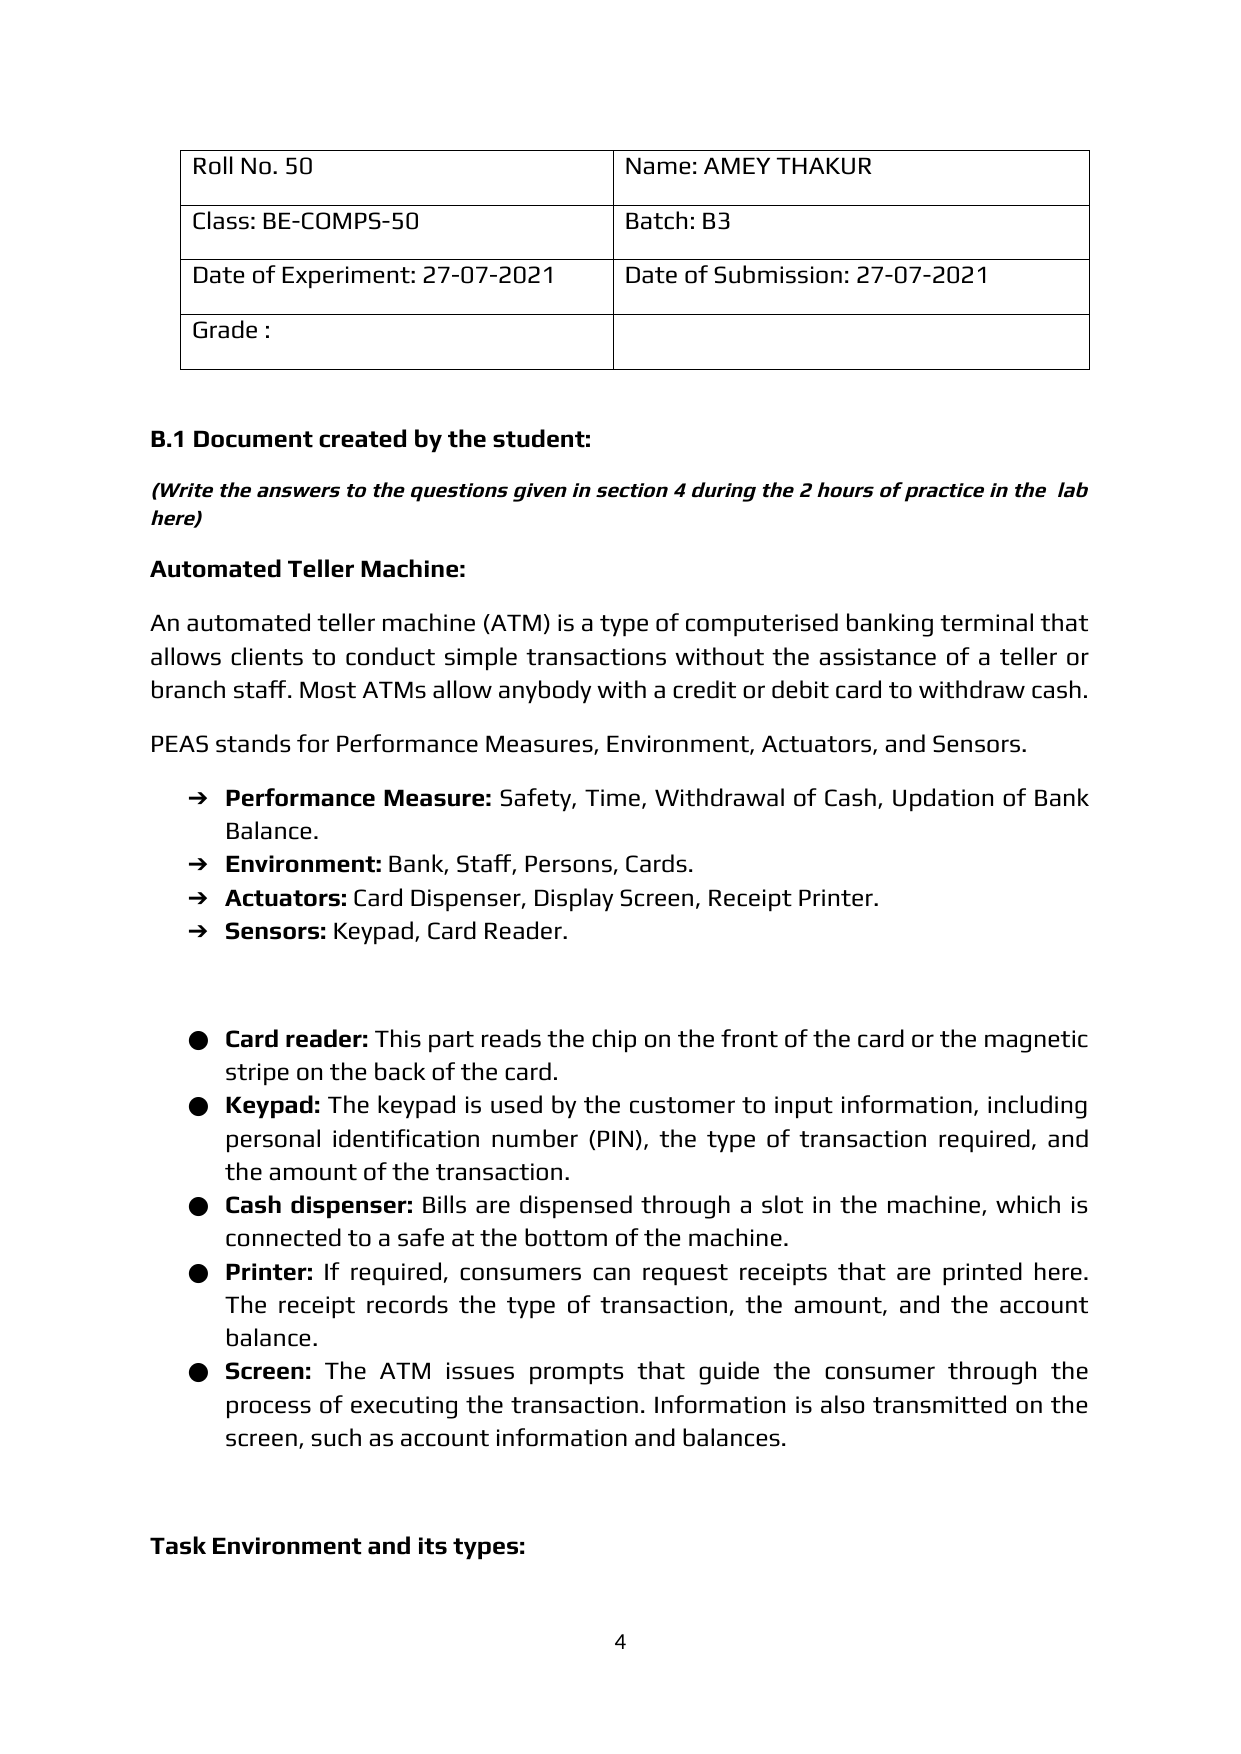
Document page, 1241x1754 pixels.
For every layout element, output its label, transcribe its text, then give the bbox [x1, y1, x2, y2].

text B.1 Document created by the student: [150, 424, 1090, 453]
table_cell Date of Submission: 27-07-2021 [614, 260, 1089, 314]
list Printer: If required, consumers can request receipts that are printed here. The receipt records the type of transaction, the amount, and the account balance. [187, 1257, 1090, 1352]
list Card reader: This part reads the chip on the front of the card or the magnetic stripe on the back of the card. [187, 1024, 1090, 1086]
list Actuators: Card Dispenser, Display Screen, Receipt Printer. [187, 883, 1090, 912]
table_cell Date of Experiment: 27-07-2021 [181, 260, 613, 314]
text (Write the answers to the questions given in section 4 during the 2 hours of practice in the lab here) [150, 478, 1090, 530]
list Screen: The ATM issues prompts that guide the consumer through the process of executing the transaction. Information is also transmitted on the screen, such as account information and balances. [187, 1356, 1090, 1452]
list Sensors: Keypad, Card Reader. [187, 916, 1090, 945]
list Keypad: The keypad is used by the customer to input information, including personal identification number (PIN), the type of transaction required, and the amount of the transaction. [187, 1091, 1090, 1186]
text An automated teller machine (ATM) is a type of computerised banking terminal that allows clients to conduct simple transactions without the assistance of a teller or branch staff. Most ATMs allow anybody with a credit or debit card to withdraw cash. [150, 608, 1090, 704]
table_header Name: AMEY THAKUR [614, 151, 1089, 205]
text Task Environment and its types: [150, 1531, 1090, 1560]
table_header Roll No. 50 [181, 151, 613, 205]
list Environment: Bank, Staff, Persons, Cards. [187, 849, 1090, 878]
list Cash dispenser: Bills are dispensed through a slot in the machine, which is connected to a safe at the bottom of the machine. [187, 1190, 1090, 1252]
text PEAS stands for Performance Measures, Environment, Actuators, and Sensors. [150, 729, 1090, 758]
text Automated Teller Machine: [150, 554, 1090, 583]
list Performance Measure: Safety, Time, Withdrawal of Cash, Updation of Bank Balance. [187, 783, 1090, 845]
table_cell Class: BE-COMPS-50 [181, 206, 613, 259]
table_cell Grade : [181, 315, 613, 369]
table_cell [614, 315, 1089, 369]
table_cell Batch: B3 [614, 206, 1089, 259]
